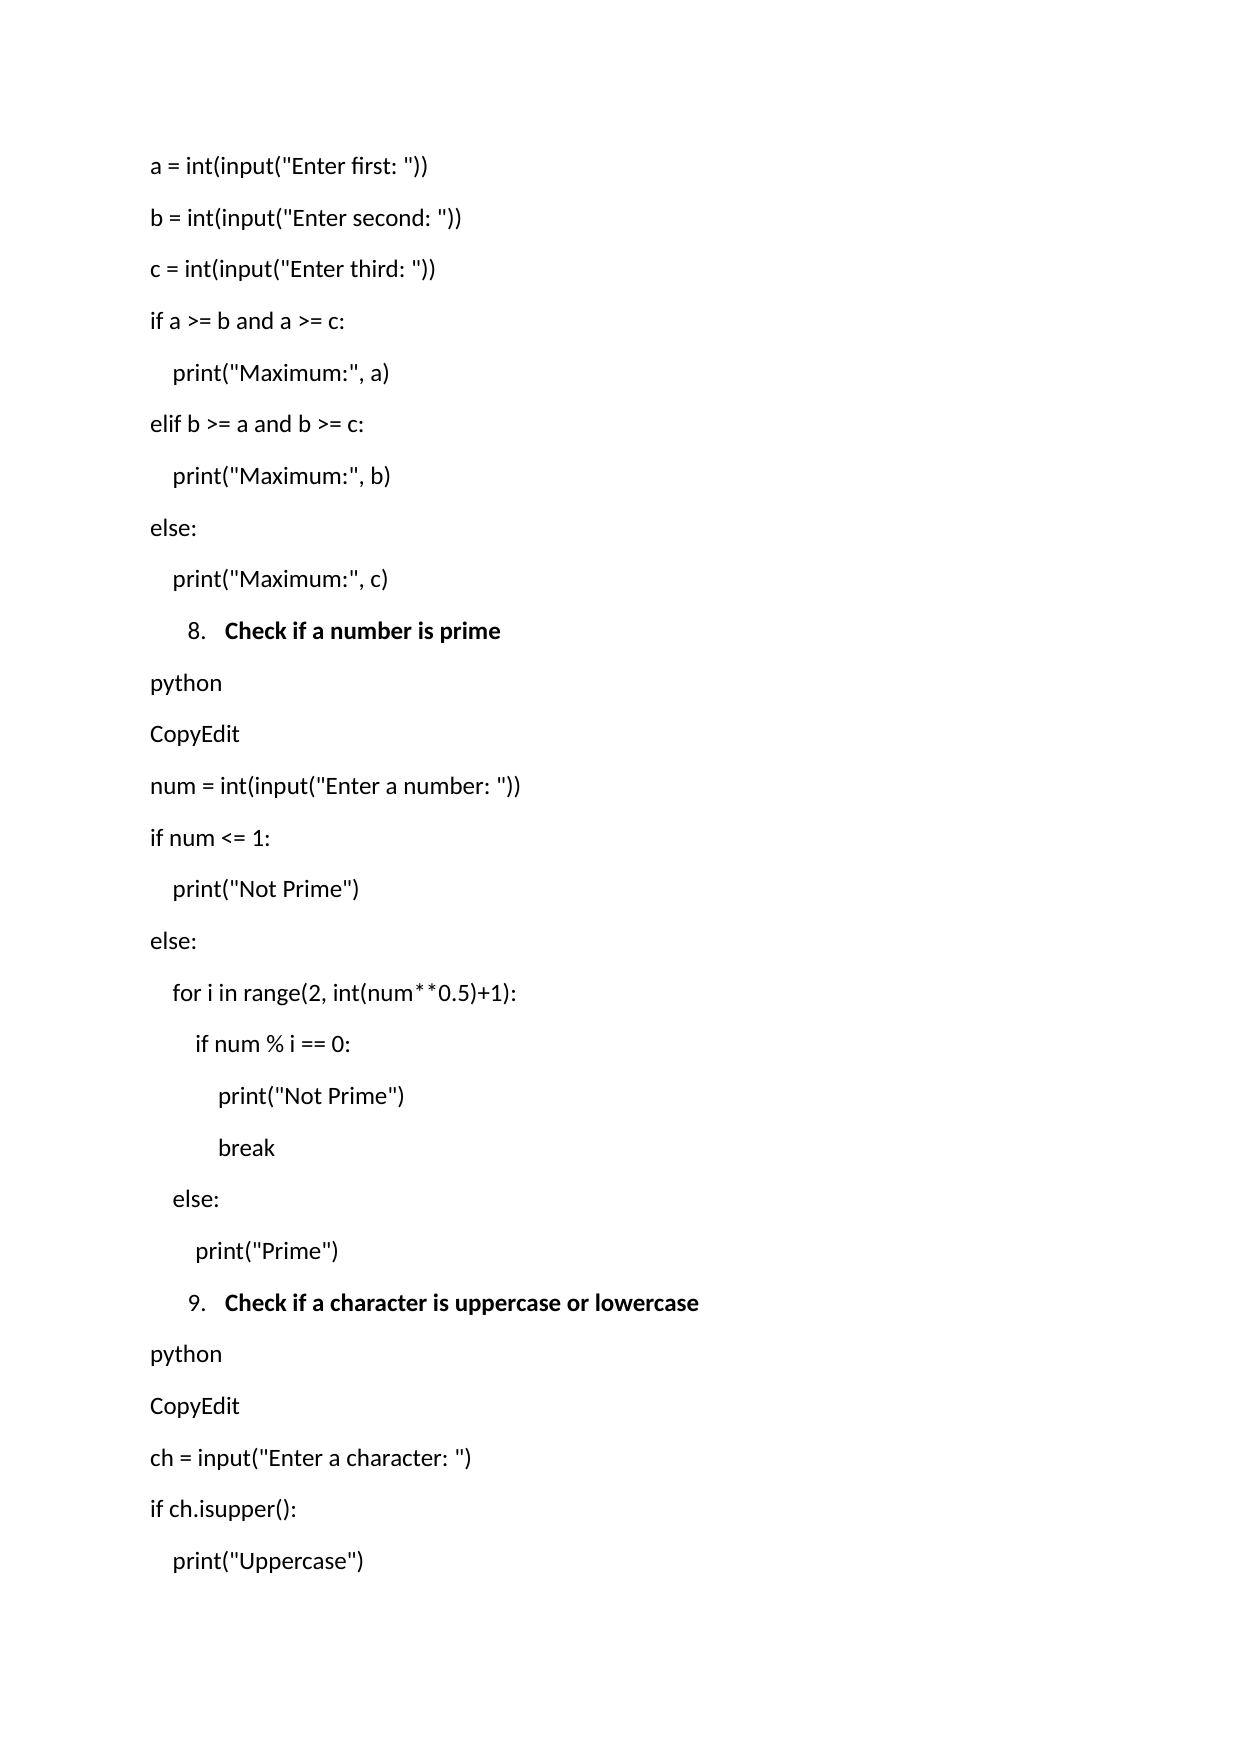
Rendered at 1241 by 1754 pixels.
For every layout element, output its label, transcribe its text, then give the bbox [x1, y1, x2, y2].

text if ch.isupper(): [150, 1493, 1090, 1524]
text CopyEdit [150, 718, 1090, 749]
text python [150, 1338, 1090, 1369]
text else: [150, 1183, 1090, 1214]
text print("Maximum:", c) [150, 563, 1090, 594]
text c = int(input("Enter third: ")) [150, 253, 1090, 284]
text num = int(input("Enter a number: ")) [150, 770, 1090, 801]
text CopyEdit [150, 1390, 1090, 1421]
text if num <= 1: [150, 822, 1090, 852]
text print("Maximum:", b) [150, 460, 1090, 491]
text elif b >= a and b >= c: [150, 408, 1090, 439]
list Check if a number is prime [187, 615, 1090, 646]
text if a >= b and a >= c: [150, 305, 1090, 336]
text python [150, 667, 1090, 697]
text else: [150, 925, 1090, 956]
text a = int(input("Enter first: ")) [150, 150, 1090, 181]
text if num % i == 0: [150, 1028, 1090, 1059]
text print("Not Prime") [150, 873, 1090, 904]
text print("Prime") [150, 1235, 1090, 1266]
text b = int(input("Enter second: ")) [150, 202, 1090, 232]
text break [150, 1132, 1090, 1162]
list Check if a character is uppercase or lowercase [187, 1287, 1090, 1317]
text print("Not Prime") [150, 1080, 1090, 1111]
text print("Uppercase") [150, 1545, 1090, 1576]
text for i in range(2, int(num**0.5)+1): [150, 977, 1090, 1007]
text else: [150, 512, 1090, 542]
text ch = input("Enter a character: ") [150, 1442, 1090, 1472]
text print("Maximum:", a) [150, 357, 1090, 387]
